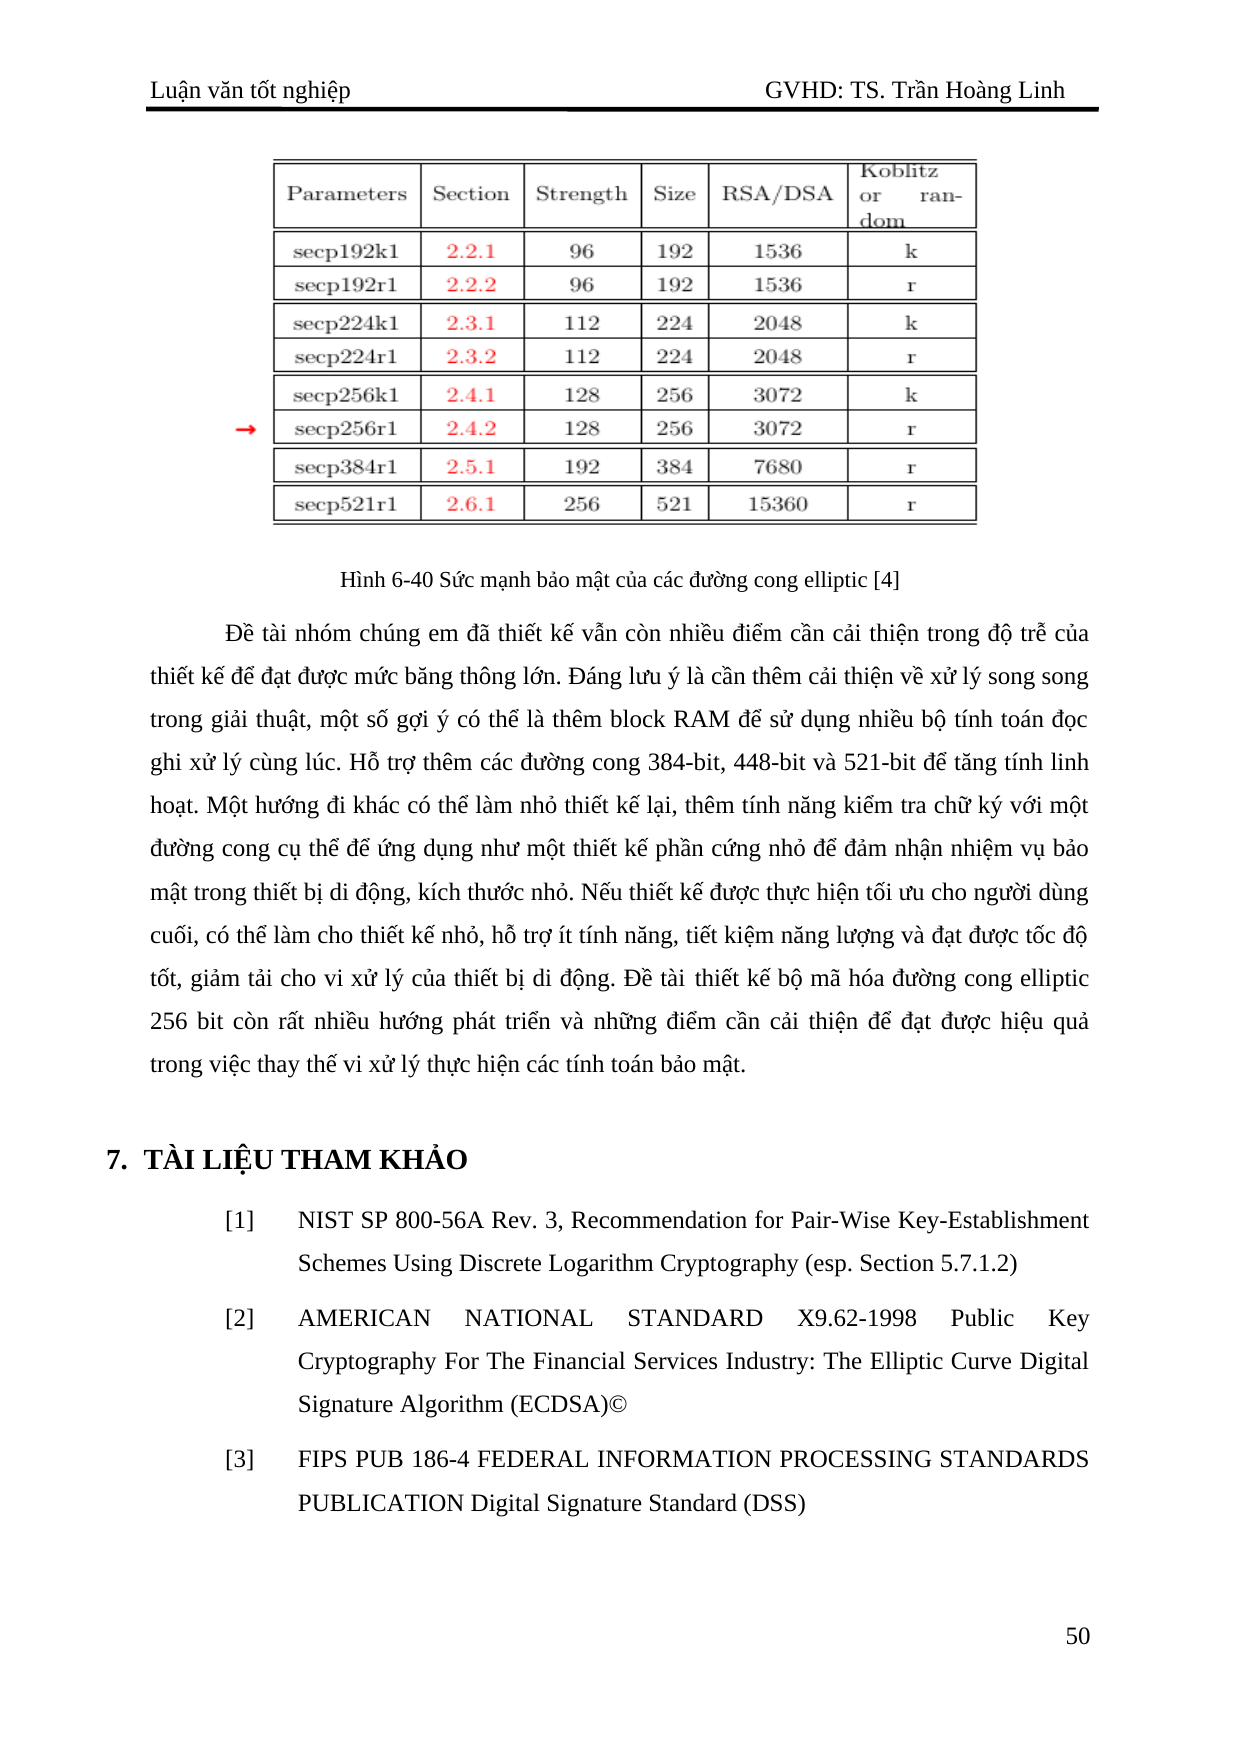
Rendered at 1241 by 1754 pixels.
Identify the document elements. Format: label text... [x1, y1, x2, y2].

list AMERICAN NATIONAL STANDARD X9.62-1998 Public Key Cryptography For The Financial Services Industry: The Elliptic Curve Digital Signature Algorithm (ECDSA)© [225, 1320, 1090, 1435]
text Hình 6-2 Sức mạnh bảo mật của các đường cong elliptic [4] [150, 566, 1090, 592]
picture [225, 150, 1021, 539]
list FIPS PUB 186-4 FEDERAL INFORMATION PROCESSING STANDARDS PUBLICATION Digital Signature Standard (DSS) [225, 1479, 1090, 1551]
text Đề tài nhóm chúng em đã thiết kế vẫn còn nhiều điểm cần cải thiện trong độ trễ của thiết kế để đạt được mức băng thông lớn. Đáng lưu ý là cần thêm cải thiện về xử lý song song trong giải thuật, một số gợi ý có thể là thêm block RAM để sử dụng nhiều bộ tính toán đọc ghi xử lý cùng lúc. Hỗ trợ thêm các đường cong 384-bit, 448-bit và 521-bit để tăng tính linh hoạt. Một hướng đi khác có thể làm nhỏ thiết kế lại, thêm tính năng kiểm tra chữ ký với một đường cong cụ thể để ứng dụng như một thiết kế phần cứng nhỏ để đảm nhận nhiệm vụ bảo mật trong thiết bị di động, kích thước nhỏ. Nếu thiết kế được thực hiện tối ưu cho người dùng cuối, có thể làm cho thiết kế nhỏ, hỗ trợ ít tính năng, tiết kiệm năng lượng và đạt được tốc độ tốt, giảm tải cho vi xử lý của thiết bị di động. Đề tài thiết kế bộ mã hóa đường cong elliptic 256 bit còn rất nhiều hướng phát triển và những điểm cần cải thiện để đạt được hiệu quả trong việc thay thế vi xử lý thực hiện các tính toán bảo mật. [150, 618, 1090, 1078]
subtitle TÀI LIỆU THAM KHẢO [106, 1142, 1090, 1176]
list NIST SP 800-56A Rev. 3, Recommendation for Pair-Wise Key-Establishment Schemes Using Discrete Logarithm Cryptography (esp. Section 5.7.1.2) [225, 1205, 1090, 1277]
